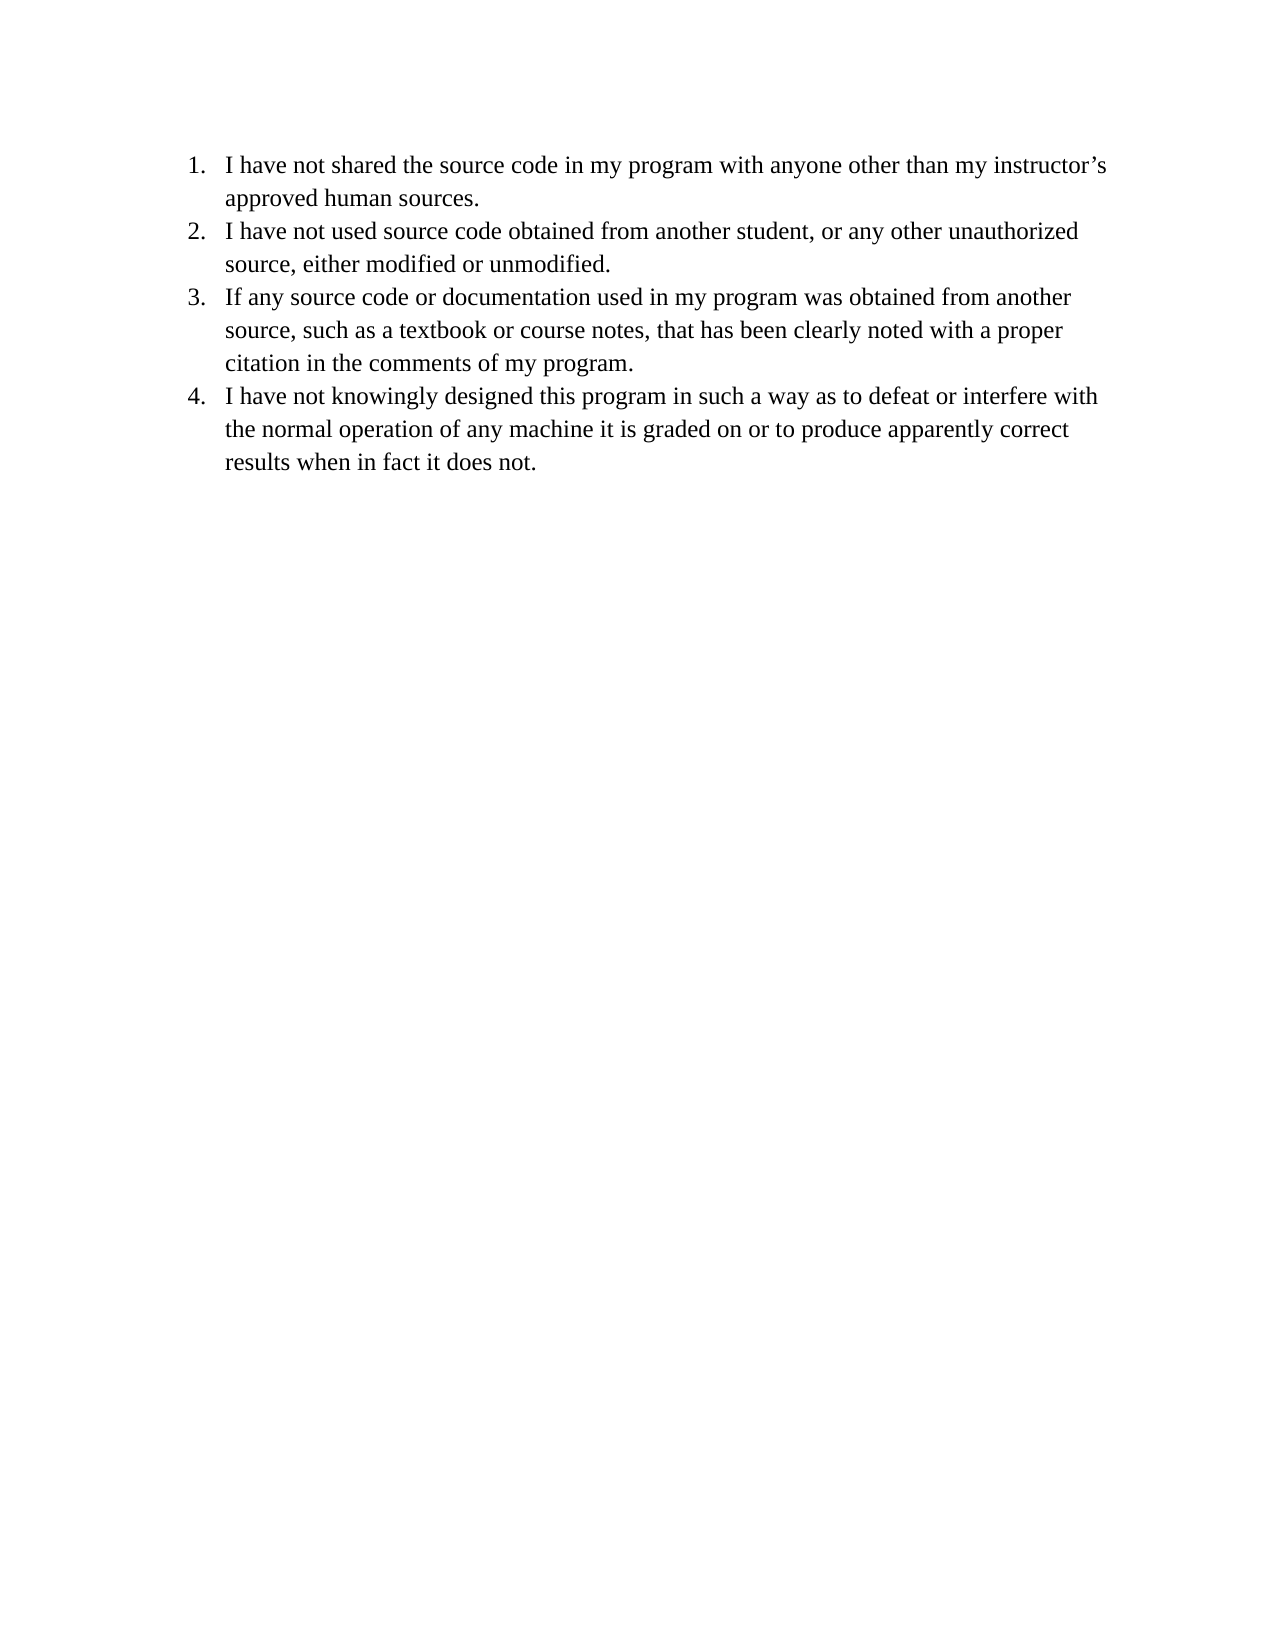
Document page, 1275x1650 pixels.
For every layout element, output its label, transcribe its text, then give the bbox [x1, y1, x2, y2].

list I have not shared the source code in my program with anyone other than my instructor’s approved human sources. [187, 150, 1125, 212]
list I have not used source code obtained from another student, or any other unauthorized source, either modified or unmodified. [187, 216, 1125, 278]
list I have not knowingly designed this program in such a way as to defeat or interfere with the normal operation of any machine it is graded on or to produce apparently correct results when in fact it does not. [187, 381, 1125, 476]
list If any source code or documentation used in my program was obtained from another source, such as a textbook or course notes, that has been clearly noted with a proper citation in the comments of my program. [187, 282, 1125, 377]
